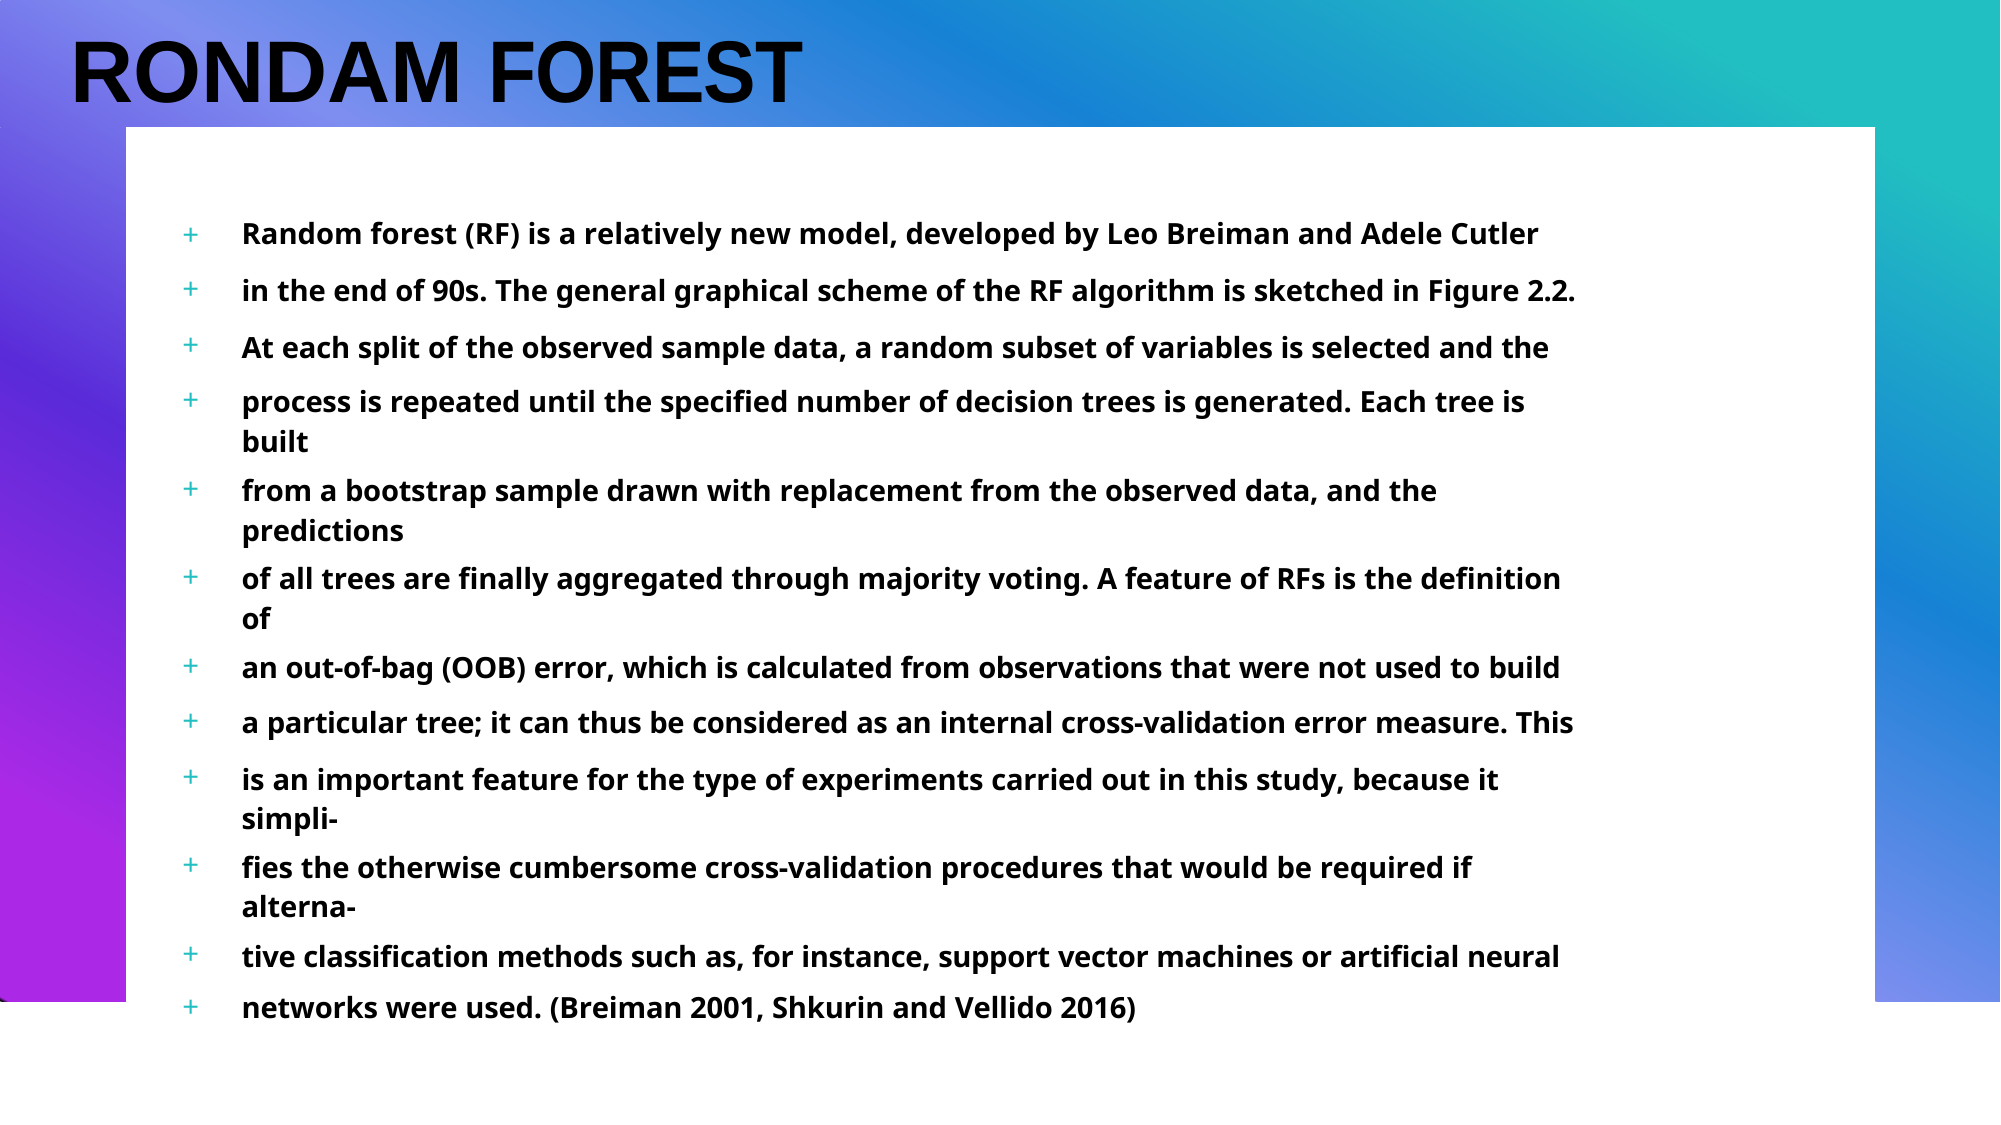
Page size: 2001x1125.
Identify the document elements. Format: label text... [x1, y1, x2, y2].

table_cell of all trees are finally aggregated through majority voting. A feature of RFs is the definition of [222, 550, 1582, 638]
table_cell tive classification methods such as, for instance, support vector machines or artificial neural [222, 926, 1582, 982]
table_cell + [177, 317, 222, 373]
table_cell from a bootstrap sample drawn with replacement from the observed data, and the predictions [222, 461, 1582, 550]
table_header + [177, 217, 222, 262]
table_cell networks were used. (Breiman 2001, Shkurin and Vellido 2016) [222, 982, 1582, 1027]
table_cell an out-of-bag (OOB) error, which is calculated from observations that were not used to build [222, 638, 1582, 694]
table_cell + [177, 838, 222, 926]
table_cell + [177, 550, 222, 638]
table_cell is an important feature for the type of experiments carried out in this study, because it simpli- [222, 749, 1582, 838]
table_cell in the end of 90s. The general graphical scheme of the RF algorithm is sketched in Figure 2.2. [222, 262, 1582, 317]
table_cell fies the otherwise cumbersome cross-validation procedures that would be required if alterna- [222, 838, 1582, 926]
subtitle RONDAM FOREST [70, 29, 1944, 121]
table_cell + [177, 749, 222, 838]
table_cell + [177, 262, 222, 317]
picture [0, 0, 2000, 1002]
table_cell + [177, 638, 222, 694]
table_cell a particular tree; it can thus be considered as an internal cross-validation error measure. This [222, 694, 1582, 749]
table_cell + [177, 926, 222, 982]
table_cell At each split of the observed sample data, a random subset of variables is selected and the [222, 317, 1582, 373]
table_cell + [177, 694, 222, 749]
table_header Random forest (RF) is a relatively new model, developed by Leo Breiman and Adele Cutler [222, 217, 1582, 262]
table_cell + [177, 982, 222, 1027]
table_cell + [177, 461, 222, 550]
table_cell + [177, 373, 222, 461]
table_cell process is repeated until the specified number of decision trees is generated. Each tree is built [222, 373, 1582, 461]
